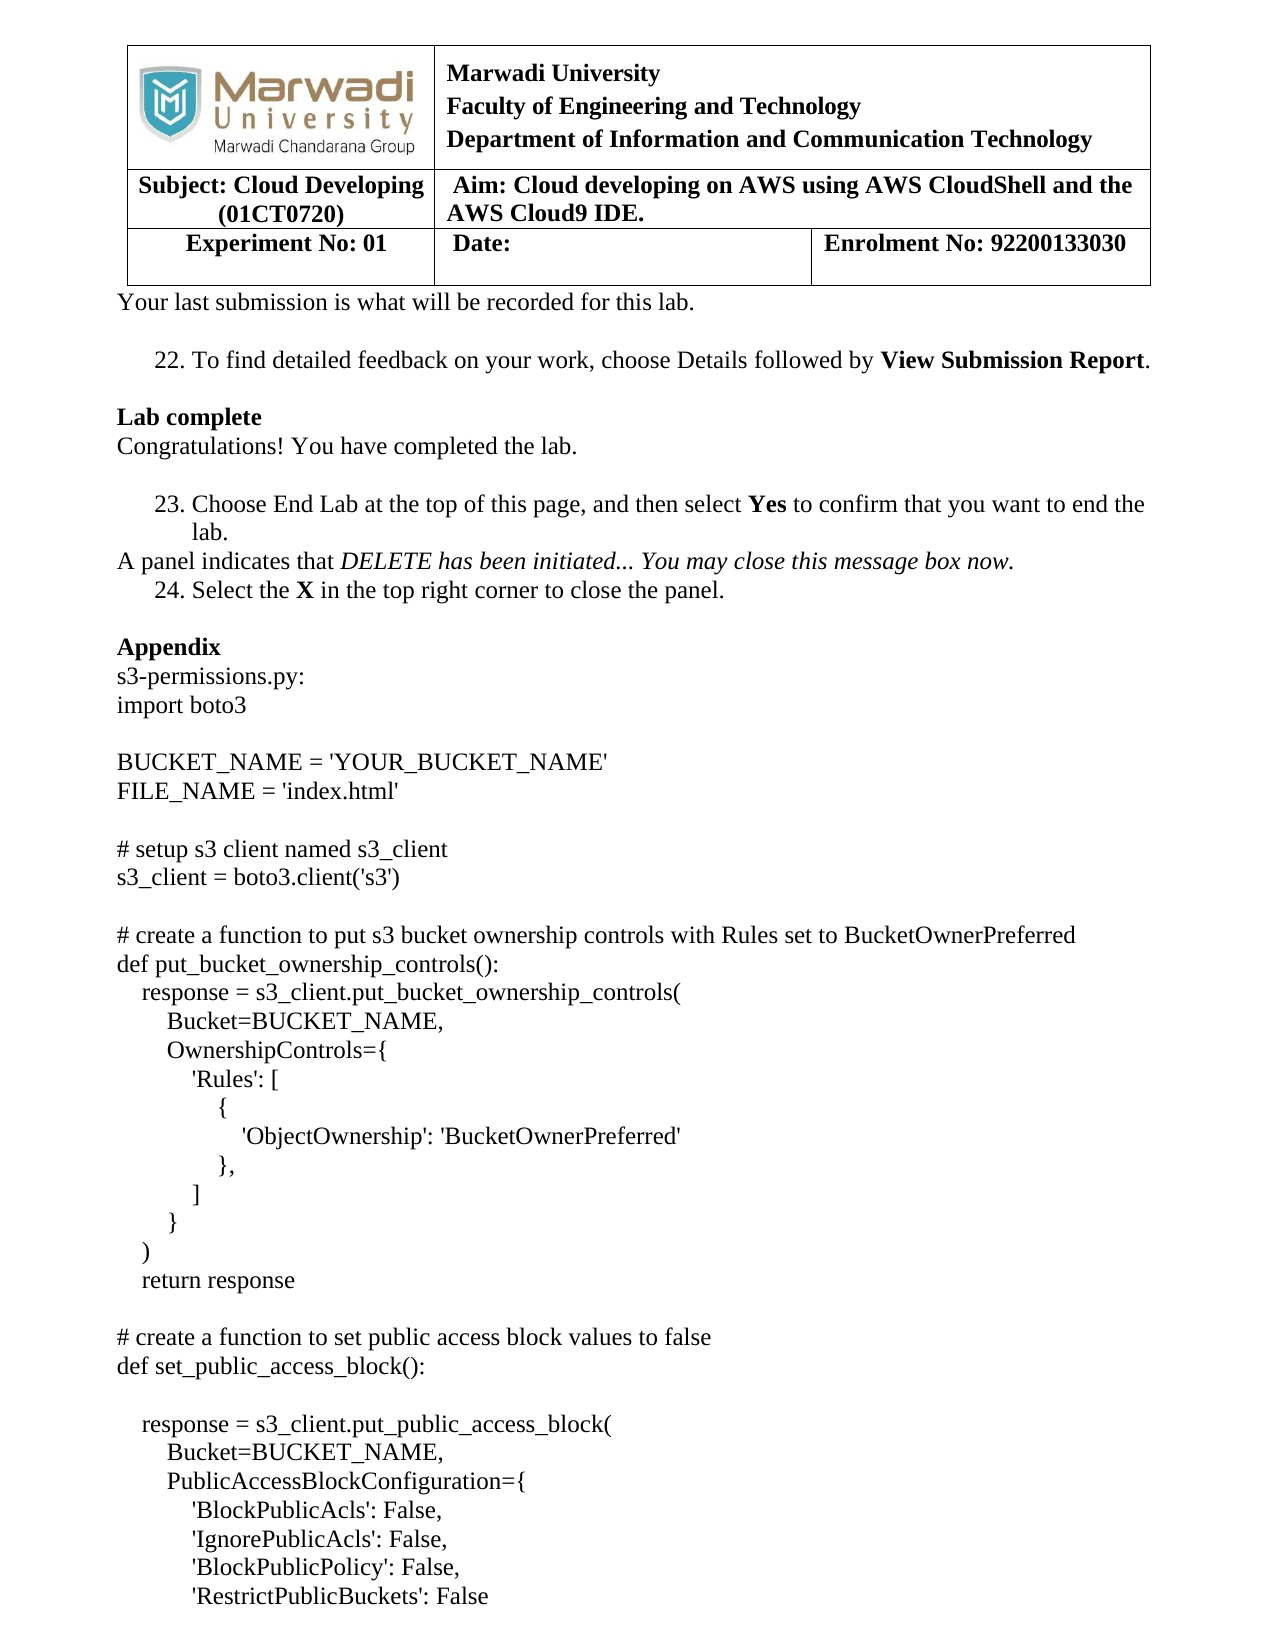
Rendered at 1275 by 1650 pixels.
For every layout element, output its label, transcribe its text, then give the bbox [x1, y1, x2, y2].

picture [139, 63, 415, 155]
text OwnershipControls={ [117, 1035, 1162, 1064]
text Bucket=BUCKET_NAME, [117, 1437, 1162, 1466]
text Appendix [117, 632, 1162, 661]
text 'Rules': [ [117, 1064, 1162, 1092]
text 'BlockPublicPolicy': False, [117, 1552, 1162, 1581]
text A panel indicates that DELETE has been initiated... You may close this message box now. [117, 546, 1162, 575]
text def set_public_access_block(): [117, 1351, 1162, 1380]
text Lab complete [117, 402, 1162, 431]
text BUCKET_NAME = 'YOUR_BUCKET_NAME' [117, 747, 1162, 776]
list Select the X in the top right corner to close the panel. [154, 575, 1162, 604]
list To find detailed feedback on your work, choose Details followed by View Submission Report. [154, 345, 1162, 374]
text # create a function to put s3 bucket ownership controls with Rules set to BucketOwnerPreferred [117, 920, 1162, 949]
text Congratulations! You have completed the lab. [117, 431, 1162, 460]
text # create a function to set public access block values to false [117, 1322, 1162, 1351]
text 'ObjectOwnership': 'BucketOwnerPreferred' [117, 1121, 1162, 1150]
text response = s3_client.put_bucket_ownership_controls( [117, 977, 1162, 1006]
text } [117, 1207, 1162, 1236]
text import boto3 [117, 690, 1162, 719]
text s3_client = boto3.client('s3') [117, 862, 1162, 891]
text ) [117, 1236, 1162, 1265]
list Choose End Lab at the top of this page, and then select Yes to confirm that you want to end the lab. [154, 489, 1162, 546]
text 'IgnorePublicAcls': False, [117, 1524, 1162, 1552]
text s3-permissions.py: [117, 661, 1162, 690]
text 'BlockPublicAcls': False, [117, 1495, 1162, 1524]
text ] [117, 1179, 1162, 1207]
text { [117, 1092, 1162, 1121]
text PublicAccessBlockConfiguration={ [117, 1466, 1162, 1495]
text }, [117, 1150, 1162, 1179]
text def put_bucket_ownership_controls(): [117, 949, 1162, 977]
text FILE_NAME = 'index.html' [117, 776, 1162, 805]
text 'RestrictPublicBuckets': False [117, 1581, 1162, 1610]
text # setup s3 client named s3_client [117, 834, 1162, 862]
text Bucket=BUCKET_NAME, [117, 1006, 1162, 1035]
text response = s3_client.put_public_access_block( [117, 1409, 1162, 1437]
text return response [117, 1265, 1162, 1294]
